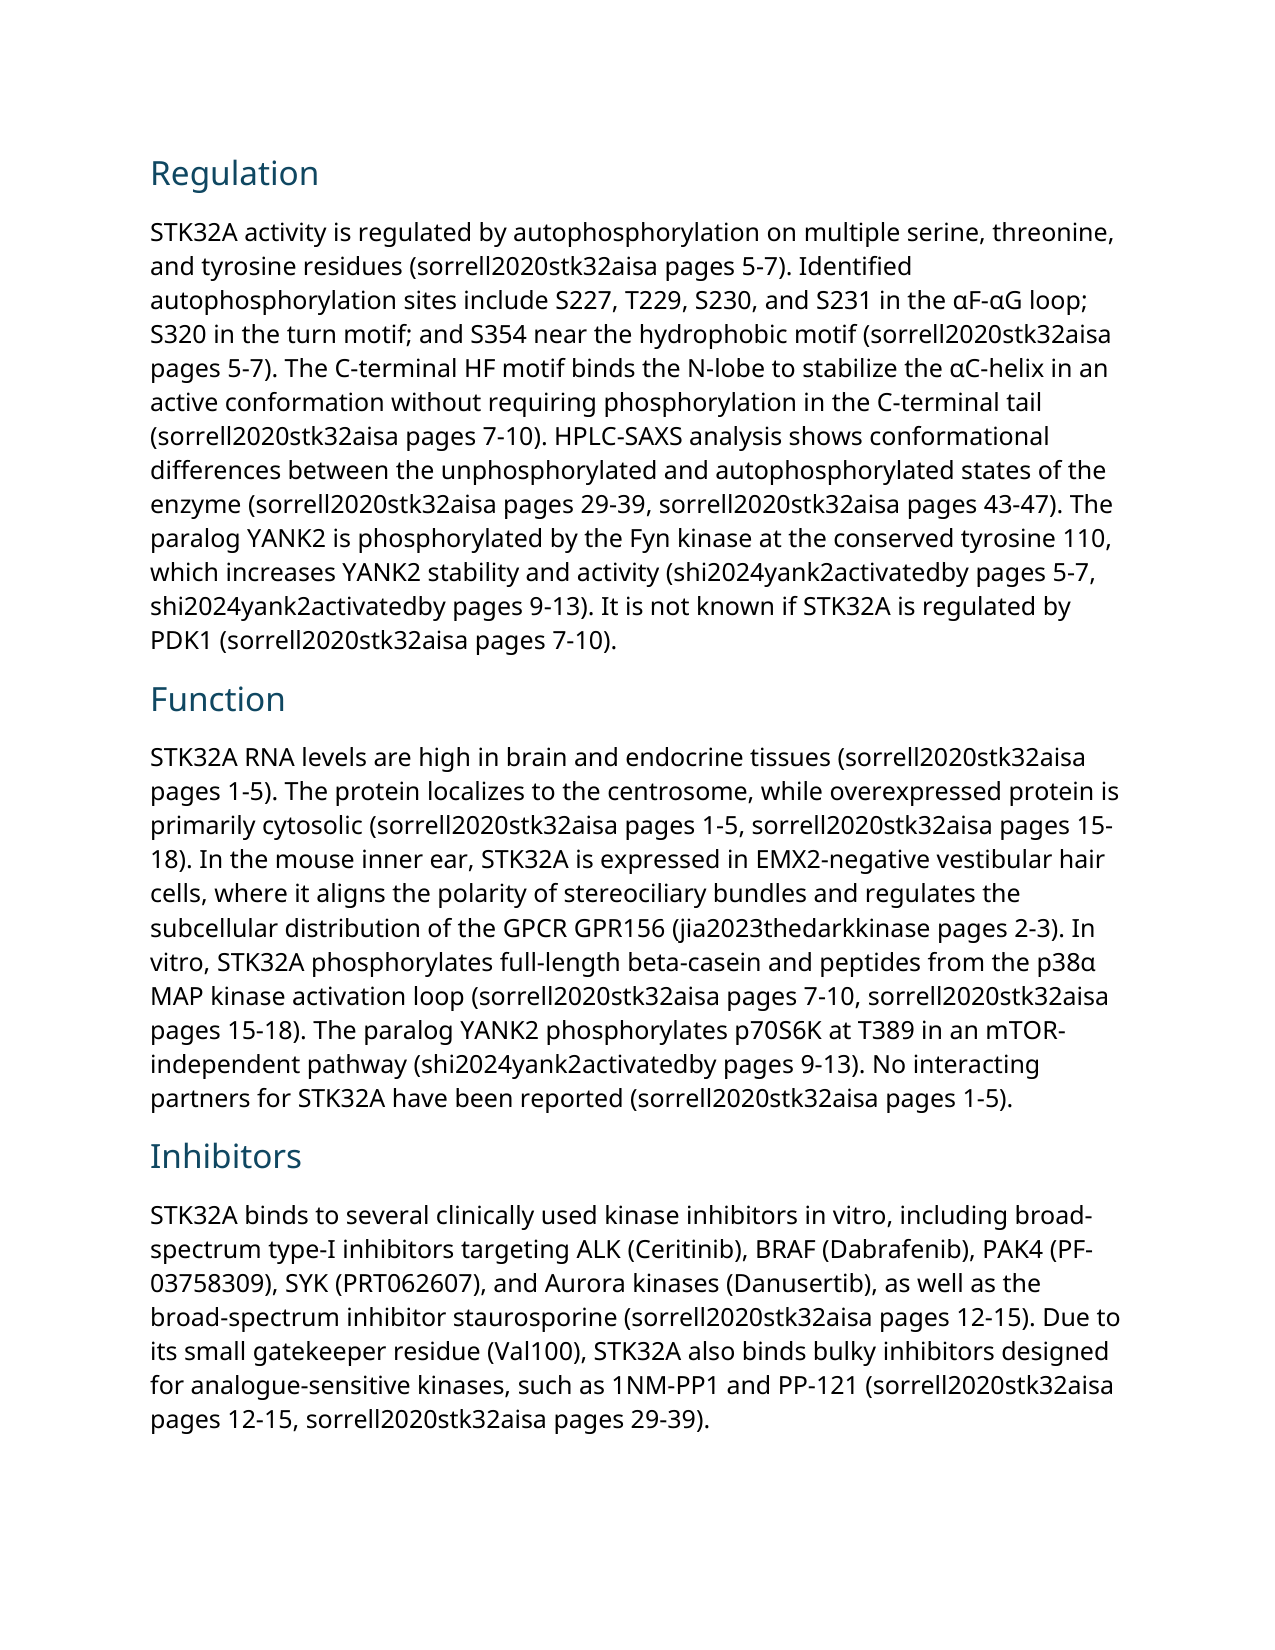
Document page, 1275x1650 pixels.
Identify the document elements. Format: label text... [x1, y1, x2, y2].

subtitle Inhibitors [150, 1133, 1125, 1179]
subtitle Regulation [150, 150, 1125, 195]
subtitle Function [150, 676, 1125, 721]
text STK32A activity is regulated by autophosphorylation on multiple serine, threonine, and tyrosine residues (sorrell2020stk32aisa pages 5-7). Identified autophosphorylation sites include S227, T229, S230, and S231 in the αF-αG loop; S320 in the turn motif; and S354 near the hydrophobic motif (sorrell2020stk32aisa pages 5-7). The C-terminal HF motif binds the N-lobe to stabilize the αC-helix in an active conformation without requiring phosphorylation in the C-terminal tail (sorrell2020stk32aisa pages 7-10). HPLC-SAXS analysis shows conformational differences between the unphosphorylated and autophosphorylated states of the enzyme (sorrell2020stk32aisa pages 29-39, sorrell2020stk32aisa pages 43-47). The paralog YANK2 is phosphorylated by the Fyn kinase at the conserved tyrosine 110, which increases YANK2 stability and activity (shi2024yank2activatedby pages 5-7, shi2024yank2activatedby pages 9-13). It is not known if STK32A is regulated by PDK1 (sorrell2020stk32aisa pages 7-10). [150, 214, 1125, 657]
text STK32A RNA levels are high in brain and endocrine tissues (sorrell2020stk32aisa pages 1-5). The protein localizes to the centrosome, while overexpressed protein is primarily cytosolic (sorrell2020stk32aisa pages 1-5, sorrell2020stk32aisa pages 15-18). In the mouse inner ear, STK32A is expressed in EMX2-negative vestibular hair cells, where it aligns the polarity of stereociliary bundles and regulates the subcellular distribution of the GPCR GPR156 (jia2023thedarkkinase pages 2-3). In vitro, STK32A phosphorylates full-length beta-casein and peptides from the p38α MAP kinase activation loop (sorrell2020stk32aisa pages 7-10, sorrell2020stk32aisa pages 15-18). The paralog YANK2 phosphorylates p70S6K at T389 in an mTOR-independent pathway (shi2024yank2activatedby pages 9-13). No interacting partners for STK32A have been reported (sorrell2020stk32aisa pages 1-5). [150, 740, 1125, 1114]
text STK32A binds to several clinically used kinase inhibitors in vitro, including broad-spectrum type-I inhibitors targeting ALK (Ceritinib), BRAF (Dabrafenib), PAK4 (PF-03758309), SYK (PRT062607), and Aurora kinases (Danusertib), as well as the broad-spectrum inhibitor staurosporine (sorrell2020stk32aisa pages 12-15). Due to its small gatekeeper residue (Val100), STK32A also binds bulky inhibitors designed for analogue-sensitive kinases, such as 1NM-PP1 and PP-121 (sorrell2020stk32aisa pages 12-15, sorrell2020stk32aisa pages 29-39). [150, 1197, 1125, 1436]
